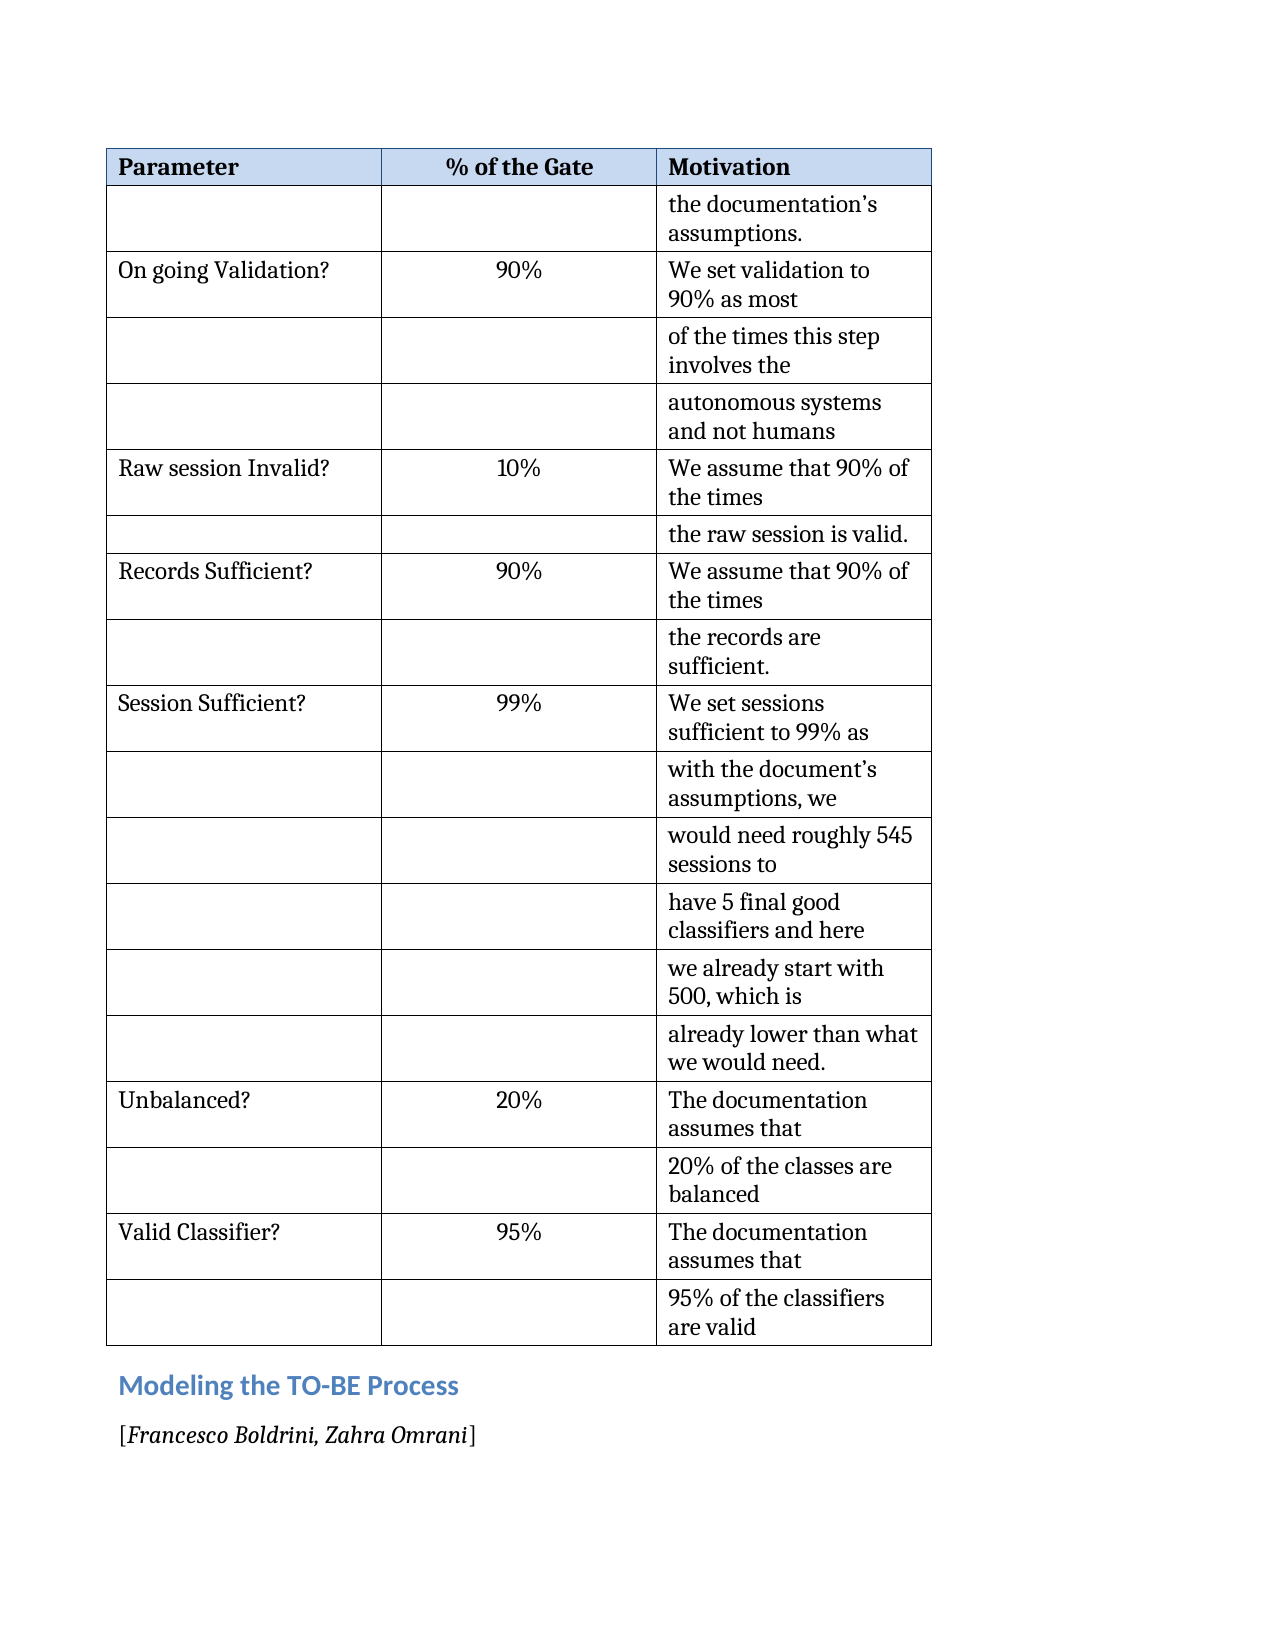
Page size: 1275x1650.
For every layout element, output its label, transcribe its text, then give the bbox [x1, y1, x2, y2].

table_cell We set validation to 90% as most [657, 252, 931, 317]
subtitle Modeling the TO-BE Process [118, 1367, 1157, 1402]
table_cell [107, 950, 381, 1015]
table_cell [382, 516, 656, 552]
table_cell the documentation’s assumptions. [657, 186, 931, 251]
table_cell we already start with 500, which is [657, 950, 931, 1015]
table_cell On going Validation? [107, 252, 381, 317]
table_cell The documentation assumes that [657, 1082, 931, 1147]
table_header Motivation [657, 149, 931, 185]
table_cell [107, 620, 381, 684]
table_cell [382, 752, 656, 817]
table_cell Unbalanced? [107, 1082, 381, 1147]
table_cell We set sessions sufficient to 99% as [657, 686, 931, 751]
table_cell Session Sufficient? [107, 686, 381, 751]
table_cell 20% of the classes are balanced [657, 1148, 931, 1213]
table_cell 10% [382, 450, 656, 515]
table_cell [107, 1280, 381, 1345]
table_cell [107, 1016, 381, 1081]
table_cell [382, 818, 656, 883]
table_cell [107, 516, 381, 552]
table_cell have 5 final good classifiers and here [657, 884, 931, 949]
table_cell of the times this step involves the [657, 318, 931, 383]
table_cell 20% [382, 1082, 656, 1147]
table_cell [382, 186, 656, 251]
table_cell already lower than what we would need. [657, 1016, 931, 1081]
table_cell [382, 1016, 656, 1081]
table_cell [382, 318, 656, 383]
table_cell [382, 1280, 656, 1345]
table_cell 95% [382, 1214, 656, 1279]
table_cell would need roughly 545 sessions to [657, 818, 931, 883]
table_cell 90% [382, 252, 656, 317]
table_cell 95% of the classifiers are valid [657, 1280, 931, 1345]
table_cell [107, 752, 381, 817]
table_cell [382, 950, 656, 1015]
table_cell We assume that 90% of the times [657, 450, 931, 515]
table_cell with the document’s assumptions, we [657, 752, 931, 817]
table_cell 99% [382, 686, 656, 751]
text [Francesco Boldrini, Zahra Omrani] [118, 1421, 1157, 1450]
table_cell Records Sufficient? [107, 554, 381, 618]
table_header % of the Gate [382, 149, 656, 185]
table_cell the records are sufficient. [657, 620, 931, 684]
table_cell Valid Classifier? [107, 1214, 381, 1279]
table_cell [382, 384, 656, 449]
table_cell [107, 884, 381, 949]
table_cell The documentation assumes that [657, 1214, 931, 1279]
table_cell [107, 1148, 381, 1213]
table_cell Raw session Invalid? [107, 450, 381, 515]
table_cell We assume that 90% of the times [657, 554, 931, 618]
table_cell [382, 1148, 656, 1213]
table_cell [382, 620, 656, 684]
table_cell [107, 318, 381, 383]
table_cell [382, 884, 656, 949]
table_cell 90% [382, 554, 656, 618]
table_cell [107, 384, 381, 449]
table_cell [107, 186, 381, 251]
table_cell autonomous systems and not humans [657, 384, 931, 449]
table_header Parameter [107, 149, 381, 185]
table_cell [107, 818, 381, 883]
table_cell the raw session is valid. [657, 516, 931, 552]
